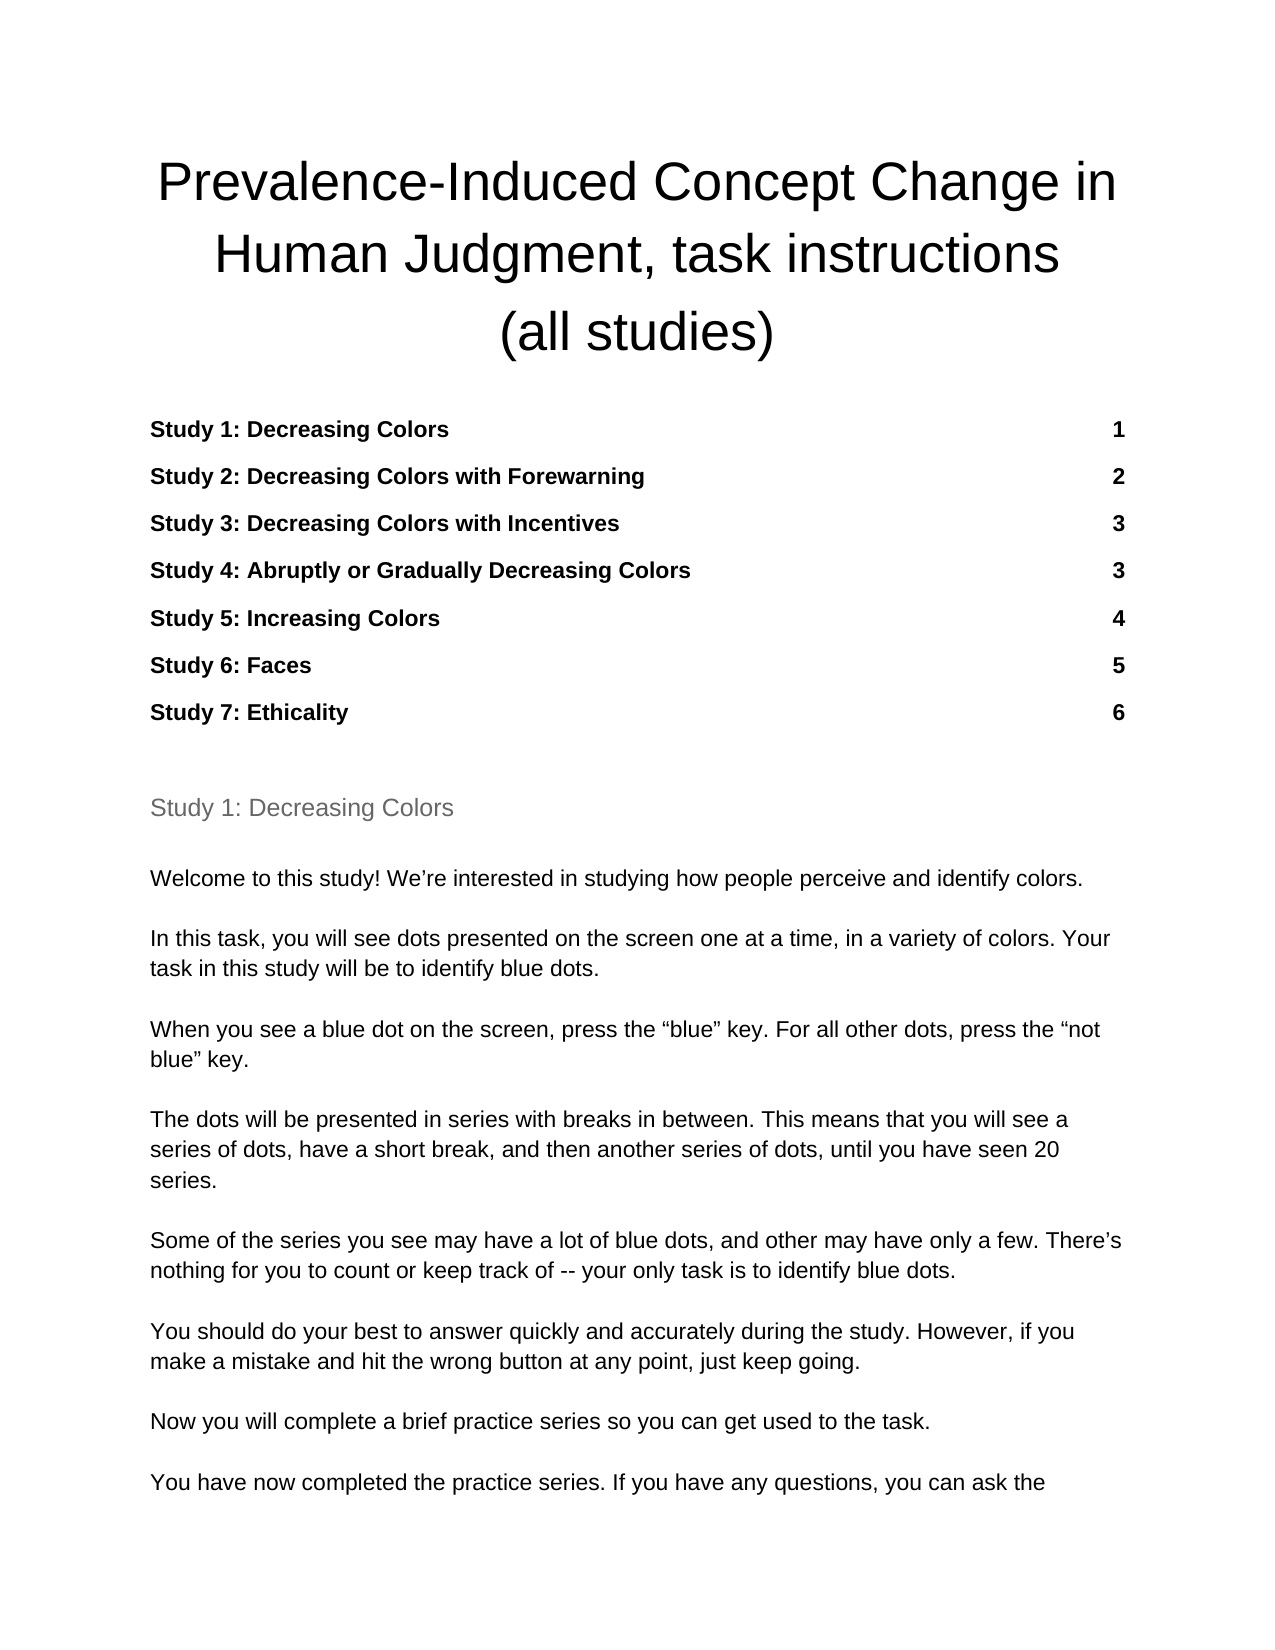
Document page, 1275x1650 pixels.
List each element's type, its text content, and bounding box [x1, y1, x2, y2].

text In this task, you will see dots presented on the screen one at a time, in a variety of colors. Your task in this study will be to identify blue dots. [150, 925, 1125, 981]
text Now you will complete a brief practice series so you can get used to the task. [150, 1408, 1125, 1434]
title Prevalence-Induced Concept Change in Human Judgment, task instructions [150, 150, 1125, 284]
text You have now completed the practice series. If you have any questions, you can ask the [150, 1469, 1125, 1495]
text The dots will be presented in series with breaks in between. This means that you will see a series of dots, have a short break, and then another series of dots, until you have seen 20 series. [150, 1106, 1125, 1193]
text When you see a blue dot on the screen, press the “blue” key. For all other dots, press the “not blue” key. [150, 1016, 1125, 1072]
text Some of the series you see may have a lot of blue dots, and other may have only a few. There’s nothing for you to count or keep track of -- your only task is to identify blue dots. [150, 1227, 1125, 1283]
subtitle Study 1: Decreasing Colors [150, 793, 1125, 822]
text Welcome to this study! We’re interested in studying how people perceive and identify colors. [150, 864, 1125, 891]
title (all studies) [150, 299, 1125, 362]
text You should do your best to answer quickly and accurately during the study. However, if you make a mistake and hit the wrong button at any point, just keep going. [150, 1318, 1125, 1374]
